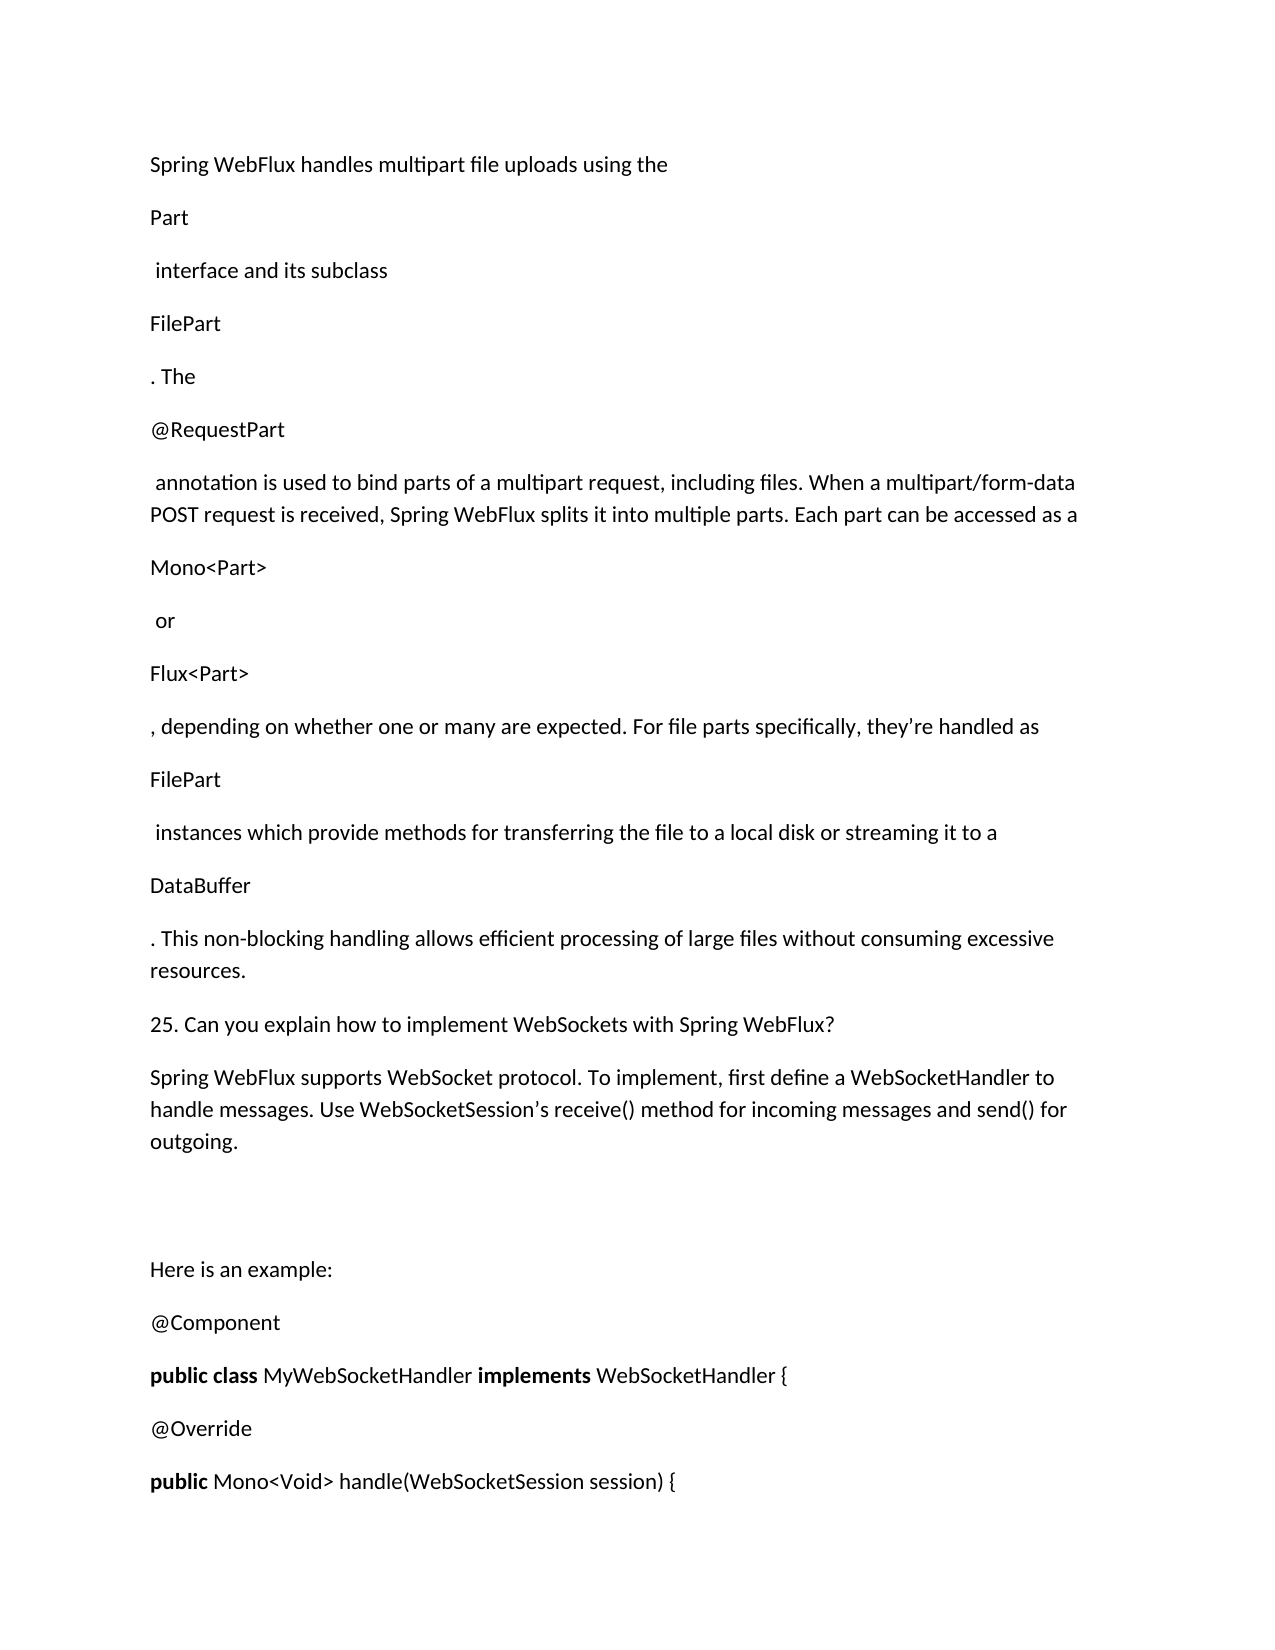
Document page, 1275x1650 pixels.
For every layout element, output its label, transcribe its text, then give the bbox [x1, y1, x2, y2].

text Spring WebFlux handles multipart file uploads using the [150, 150, 1125, 178]
text FilePart [150, 309, 1125, 337]
text instances which provide methods for transferring the file to a local disk or streaming it to a [150, 818, 1125, 846]
text . This non-blocking handling allows efficient processing of large files without consuming excessive resources. [150, 924, 1125, 985]
text Flux<Part> [150, 659, 1125, 687]
text FilePart [150, 765, 1125, 793]
text Here is an example: [150, 1255, 1125, 1283]
text Spring WebFlux supports WebSocket protocol. To implement, first define a WebSocketHandler to handle messages. Use WebSocketSession’s receive() method for incoming messages and send() for outgoing. [150, 1063, 1125, 1155]
text , depending on whether one or many are expected. For file parts specifically, they’re handled as [150, 712, 1125, 740]
text 25. Can you explain how to implement WebSockets with Spring WebFlux? [150, 1010, 1125, 1038]
text . The [150, 362, 1125, 390]
text @Override [150, 1414, 1125, 1442]
text DataBuffer [150, 871, 1125, 899]
text or [150, 606, 1125, 634]
text public class MyWebSocketHandler implements WebSocketHandler { [150, 1361, 1125, 1389]
text @RequestPart [150, 415, 1125, 443]
text interface and its subclass [150, 256, 1125, 284]
text public Mono<Void> handle(WebSocketSession session) { [150, 1467, 1125, 1495]
text Part [150, 203, 1125, 231]
text annotation is used to bind parts of a multipart request, including files. When a multipart/form-data POST request is received, Spring WebFlux splits it into multiple parts. Each part can be accessed as a [150, 468, 1125, 528]
text @Component [150, 1308, 1125, 1336]
text Mono<Part> [150, 553, 1125, 581]
